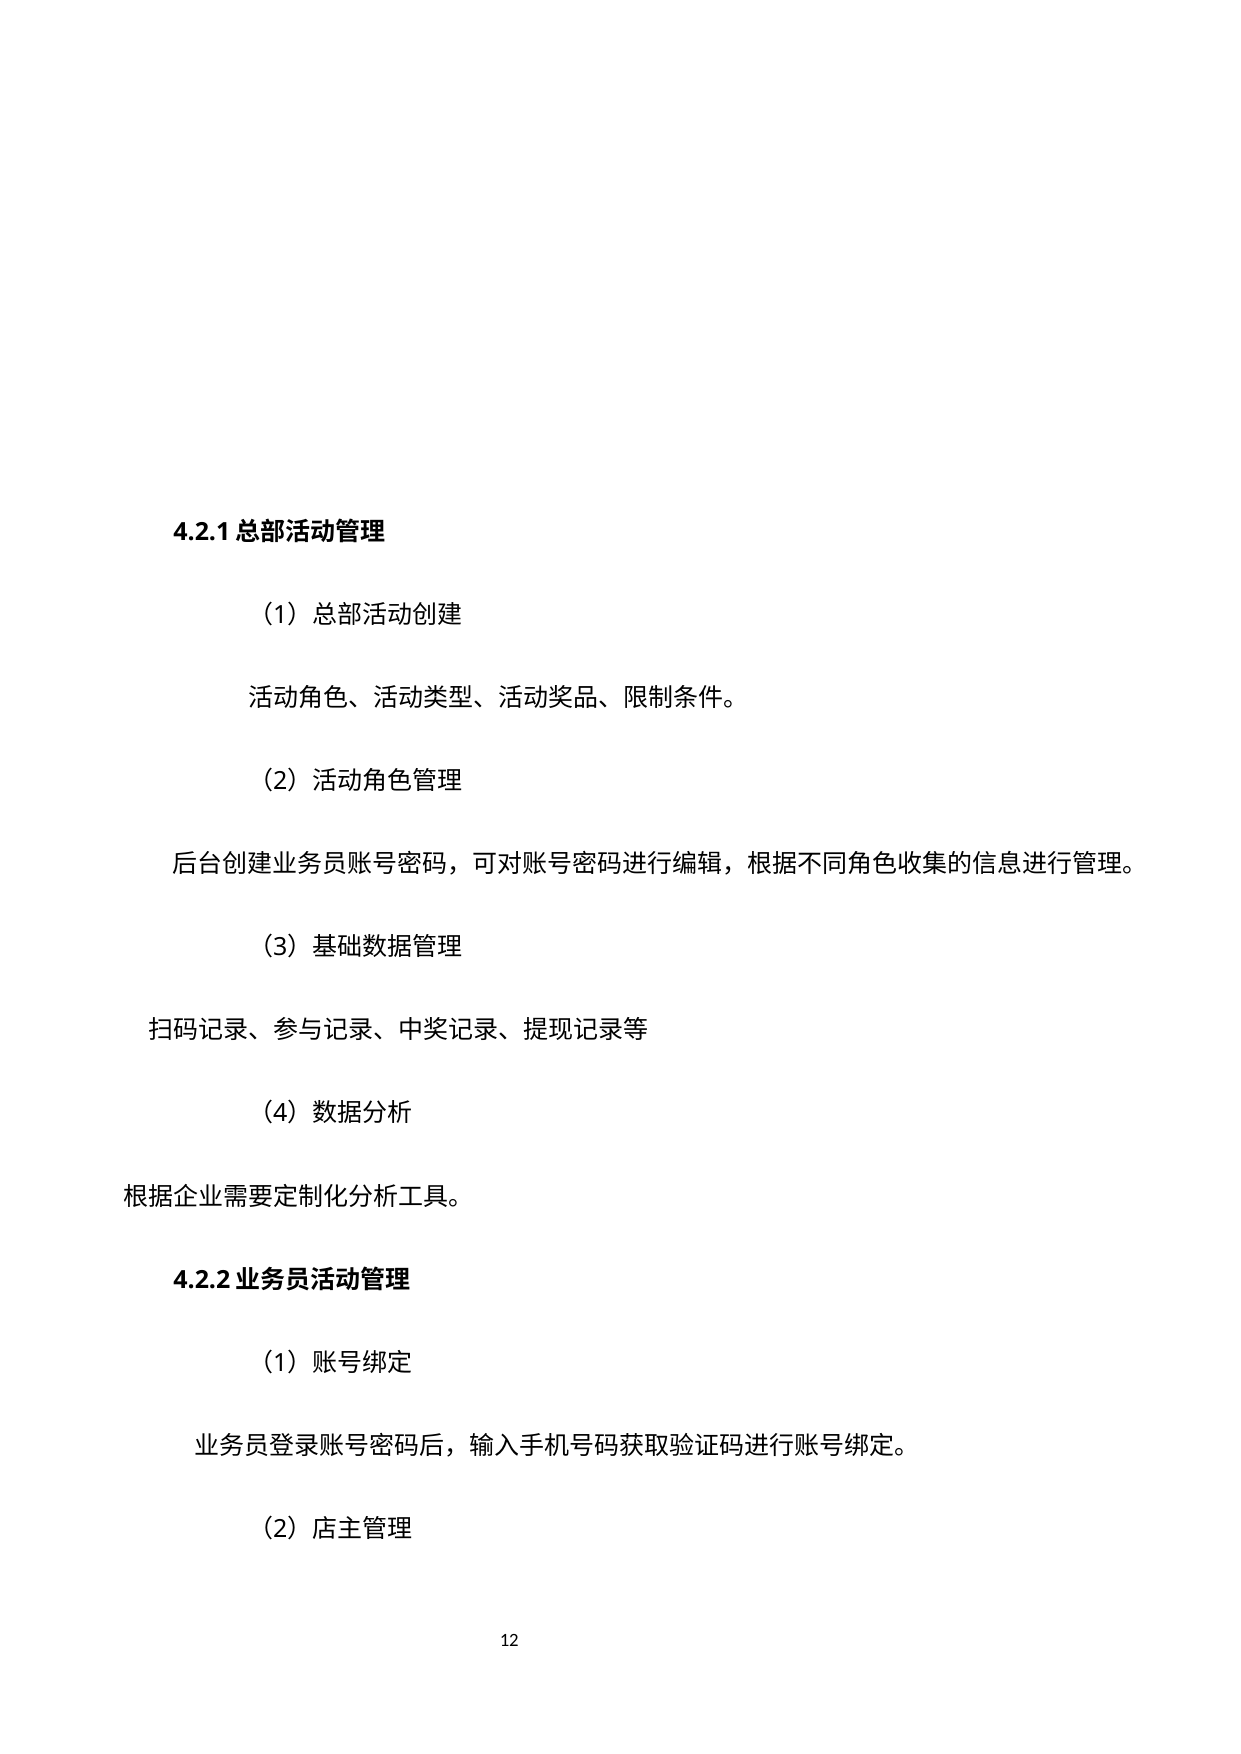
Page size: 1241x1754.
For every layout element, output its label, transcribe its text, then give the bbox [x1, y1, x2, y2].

text 4.2.2业务员活动管理 [123, 1245, 1176, 1310]
list 活动角色、活动类型、活动奖品、限制条件。 [123, 663, 1176, 728]
list 根据企业需要定制化分析工具。 [123, 1162, 1176, 1227]
list 活动角色管理 [123, 746, 1176, 811]
text 4.2.1总部活动管理 [123, 497, 1176, 562]
list 扫码记录、参与记录、中奖记录、提现记录等 [123, 995, 1176, 1060]
list 店主管理 [123, 1494, 1176, 1559]
list 数据分析 [123, 1078, 1176, 1143]
list 账号绑定 [123, 1328, 1176, 1393]
list 业务员登录账号密码后，输入手机号码获取验证码进行账号绑定。 [123, 1411, 1176, 1476]
list 后台创建业务员账号密码，可对账号密码进行编辑，根据不同角色收集的信息进行管理。 [107, 829, 1176, 894]
list 基础数据管理 [123, 912, 1176, 977]
text （1）总部活动创建 [123, 580, 1176, 645]
